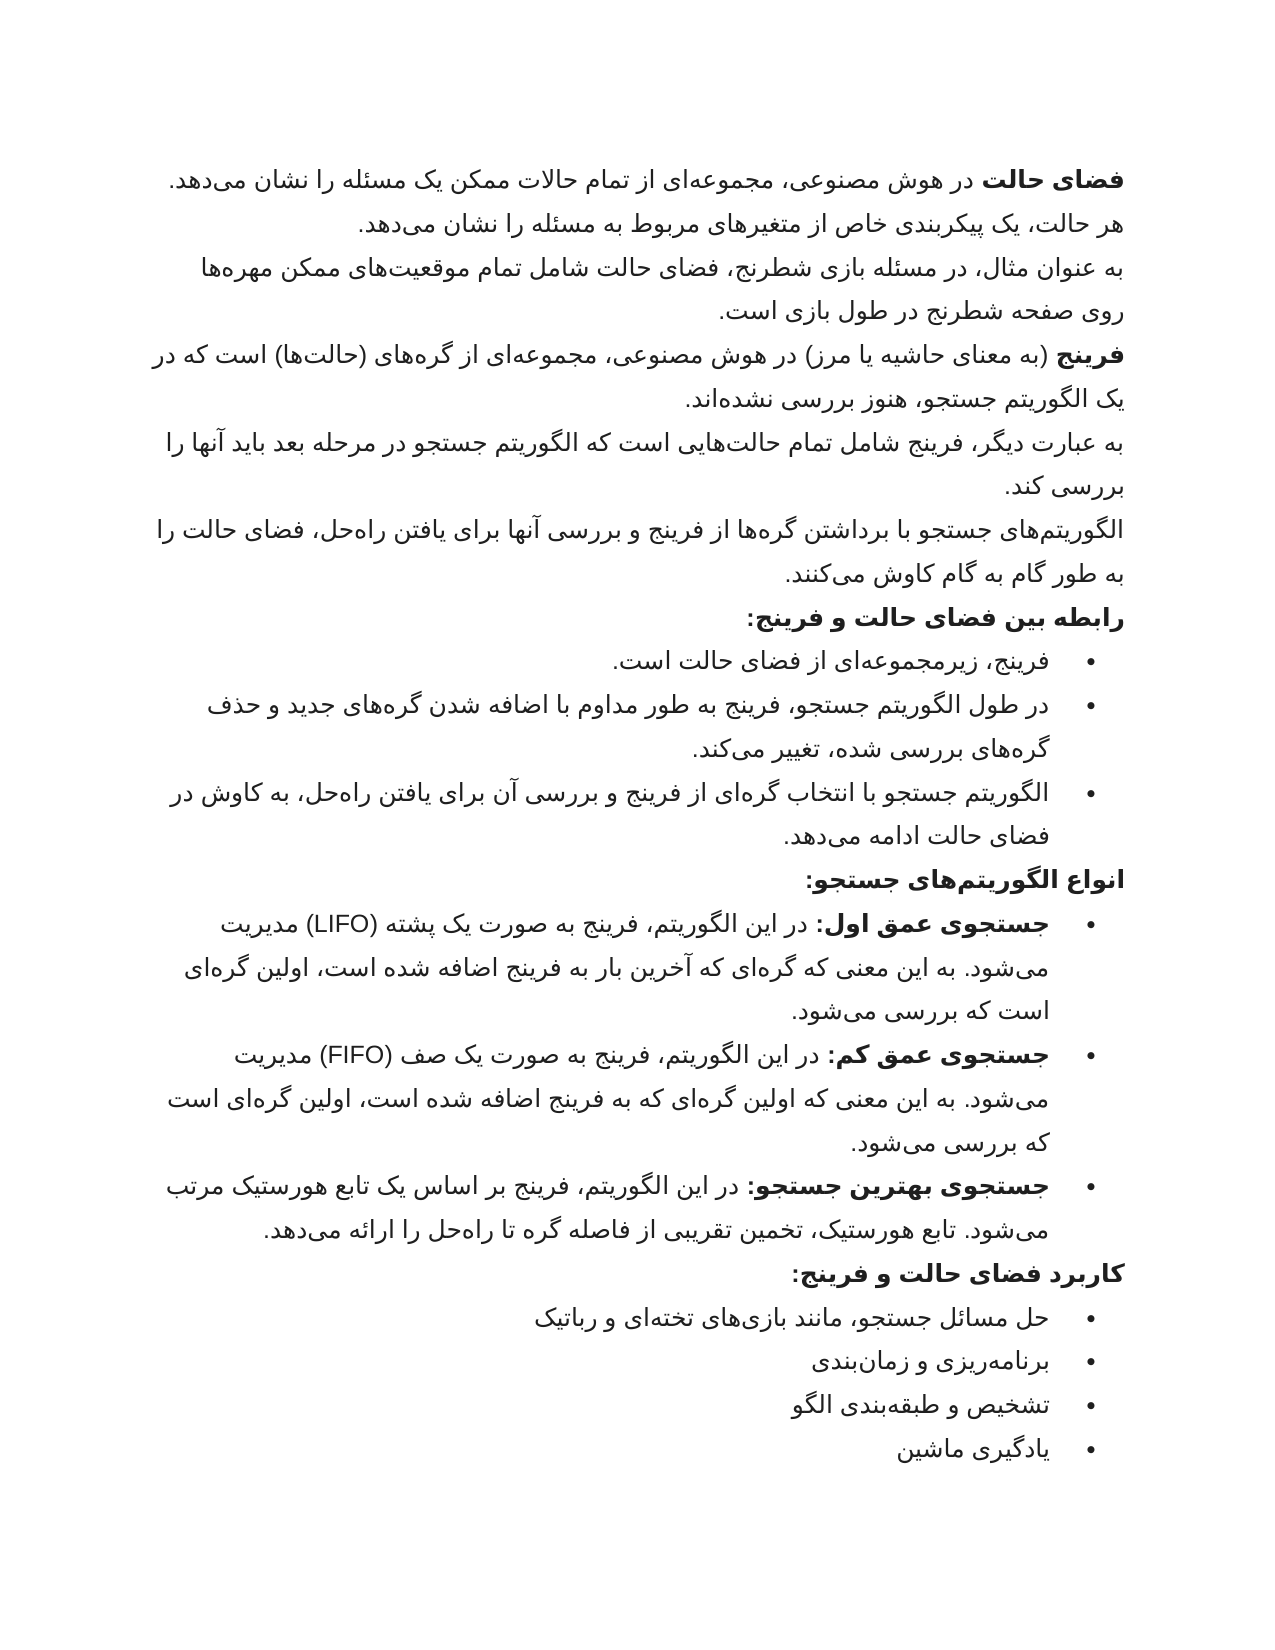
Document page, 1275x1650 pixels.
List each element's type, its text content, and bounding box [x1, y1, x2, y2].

list در طول الگوریتم جستجو، فرینج به طور مداوم با اضافه شدن گره‌های جدید و حذف گره‌های بررسی شده، تغییر می‌کند. [150, 675, 1087, 762]
list تشخیص و طبقه‌بندی الگو [150, 1375, 1087, 1419]
list یادگیری ماشین [150, 1419, 1087, 1462]
text انواع الگوریتم‌های جستجو: [150, 850, 1125, 894]
list جستجوی عمق اول: در این الگوریتم، فرینج به صورت یک پشته (LIFO) مدیریت می‌شود. به این معنی که گره‌ای که آخرین بار به فرینج اضافه شده است، اولین گره‌ای است که بررسی می‌شود. [150, 894, 1087, 1025]
text فرینج (به معنای حاشیه یا مرز) در هوش مصنوعی، مجموعه‌ای از گره‌های (حالت‌ها) است که در یک الگوریتم جستجو، هنوز بررسی نشده‌اند. [150, 325, 1125, 412]
list جستجوی عمق کم: در این الگوریتم، فرینج به صورت یک صف (FIFO) مدیریت می‌شود. به این معنی که اولین گره‌ای که به فرینج اضافه شده است، اولین گره‌ای است که بررسی می‌شود. [150, 1025, 1087, 1156]
text الگوریتم‌های جستجو با برداشتن گره‌ها از فرینج و بررسی آنها برای یافتن راه‌حل، فضای حالت را به طور گام به گام کاوش می‌کنند. [150, 500, 1125, 587]
list فرینج، زیرمجموعه‌ای از فضای حالت است. [150, 631, 1087, 675]
list جستجوی بهترین جستجو: در این الگوریتم، فرینج بر اساس یک تابع هورستیک مرتب می‌شود. تابع هورستیک، تخمین تقریبی از فاصله گره تا راه‌حل را ارائه می‌دهد. [150, 1156, 1087, 1244]
text به عنوان مثال، در مسئله بازی شطرنج، فضای حالت شامل تمام موقعیت‌های ممکن مهره‌ها روی صفحه شطرنج در طول بازی است. [150, 237, 1125, 325]
text کاربرد فضای حالت و فرینج: [150, 1244, 1125, 1287]
text به عبارت دیگر، فرینج شامل تمام حالت‌هایی است که الگوریتم جستجو در مرحله بعد باید آنها را بررسی کند. [150, 412, 1125, 500]
list الگوریتم جستجو با انتخاب گره‌ای از فرینج و بررسی آن برای یافتن راه‌حل، به کاوش در فضای حالت ادامه می‌دهد. [150, 762, 1087, 850]
text رابطه بین فضای حالت و فرینج: [150, 587, 1125, 631]
text فضای حالت در هوش مصنوعی، مجموعه‌ای از تمام حالات ممکن یک مسئله را نشان می‌دهد. هر حالت، یک پیکربندی خاص از متغیرهای مربوط به مسئله را نشان می‌دهد. [150, 150, 1125, 237]
list حل مسائل جستجو، مانند بازی‌های تخته‌ای و رباتیک [150, 1287, 1087, 1331]
list برنامه‌ریزی و زمان‌بندی [150, 1331, 1087, 1375]
